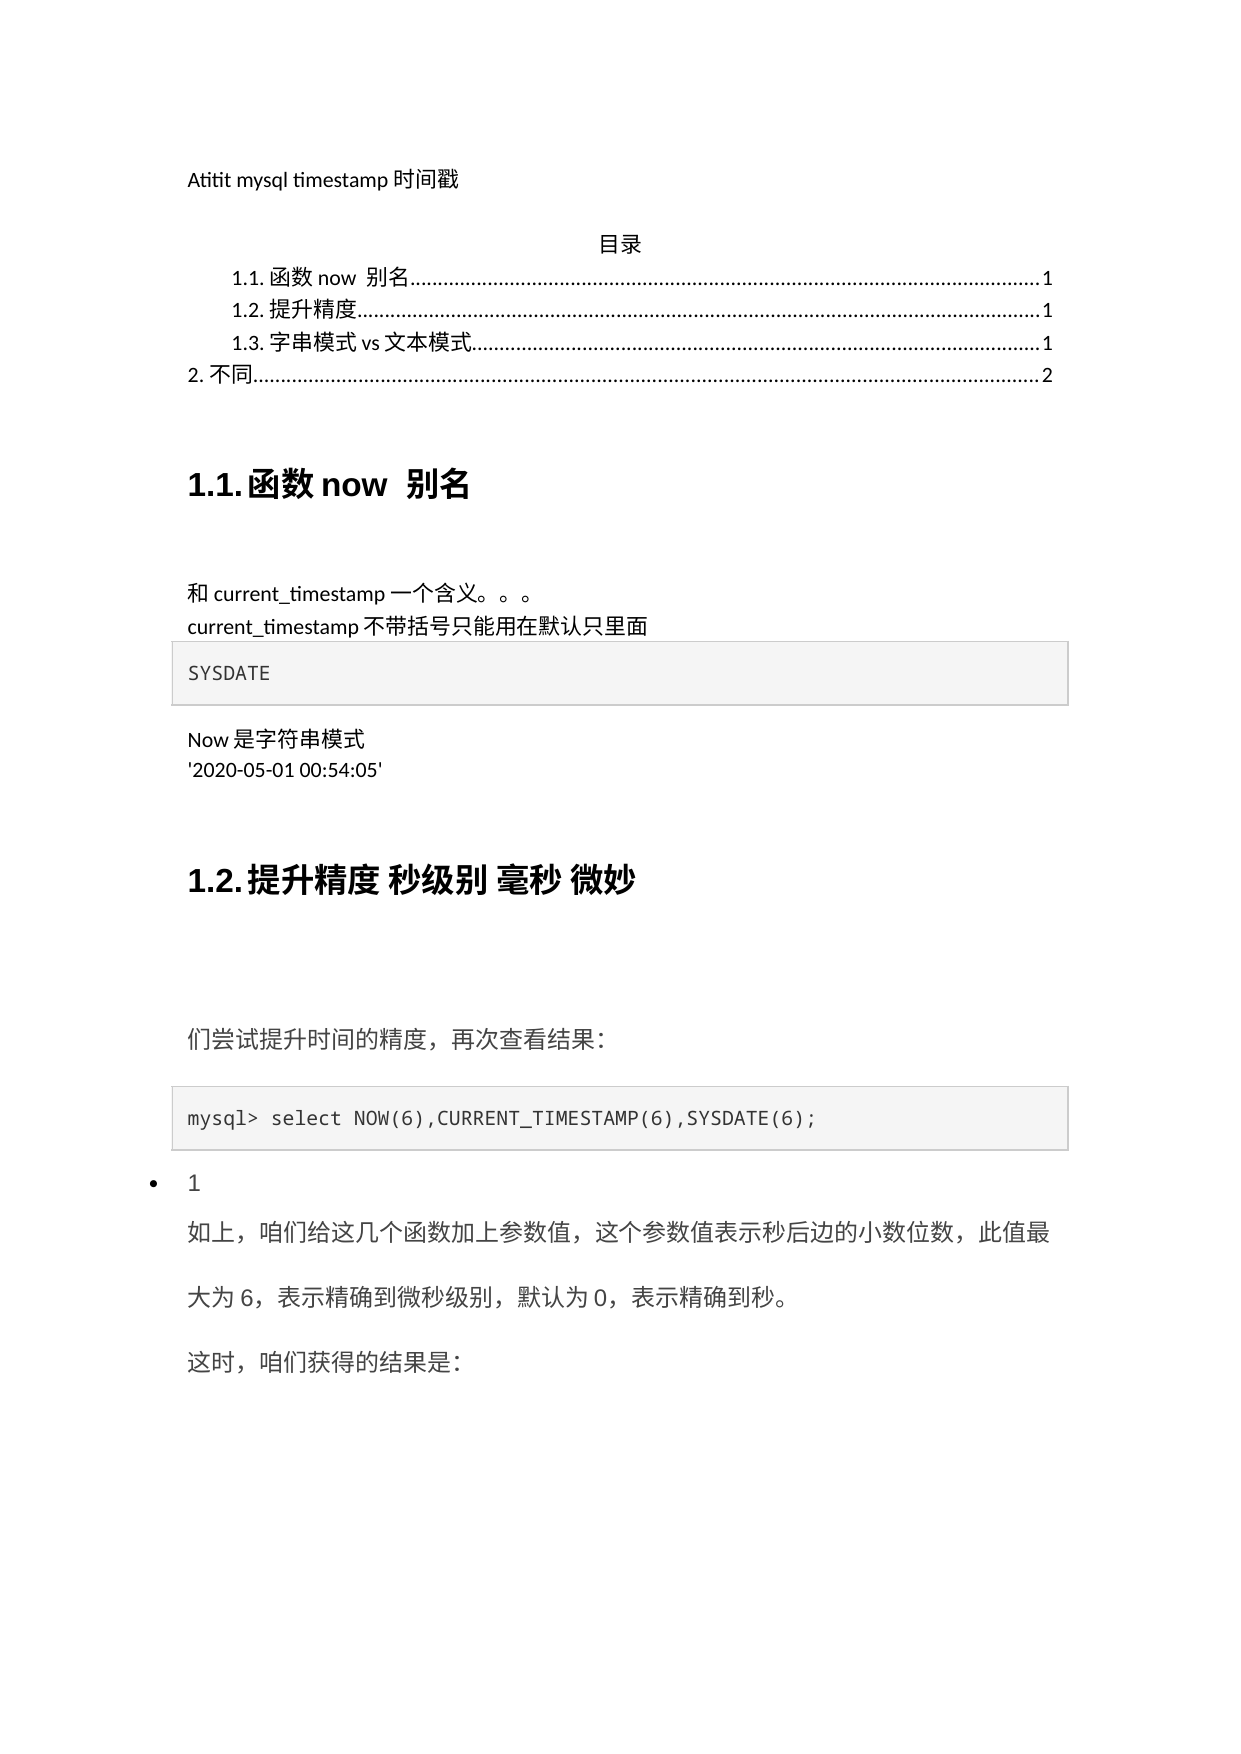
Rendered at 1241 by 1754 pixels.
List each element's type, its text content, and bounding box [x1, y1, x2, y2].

list 1 [150, 1166, 1053, 1199]
text 们尝试提升时间的精度，再次查看结果：spa [187, 1005, 1053, 1070]
text current_timestamp不带括号只能用在默认只里面 [187, 608, 1053, 641]
subtitle 提升精度 秒级别 毫秒 微妙 [187, 846, 1053, 911]
text mysql> select NOW(6),CURRENT_TIMESTAMP(6),SYSDATE(6); [173, 1087, 1067, 1149]
text Now 是字符串模式 [187, 721, 1053, 754]
text 和current_timestamp 一个含义。。。 [187, 576, 1053, 608]
text Atitit mysql timestamp 时间戳 [187, 162, 1053, 194]
subtitle 函数now 别名 [187, 449, 1053, 514]
text 如上，咱们给这几个函数加上参数值，这个参数值表示秒后边的小数位数，此值最大为6，表示精确到微秒级别，默认为0，表示精确到秒。 这时，咱们获得的结果是：code [187, 1199, 1053, 1394]
text '2020-05-01 00:54:05' [187, 754, 1053, 786]
text SYSDATE [173, 642, 1067, 704]
